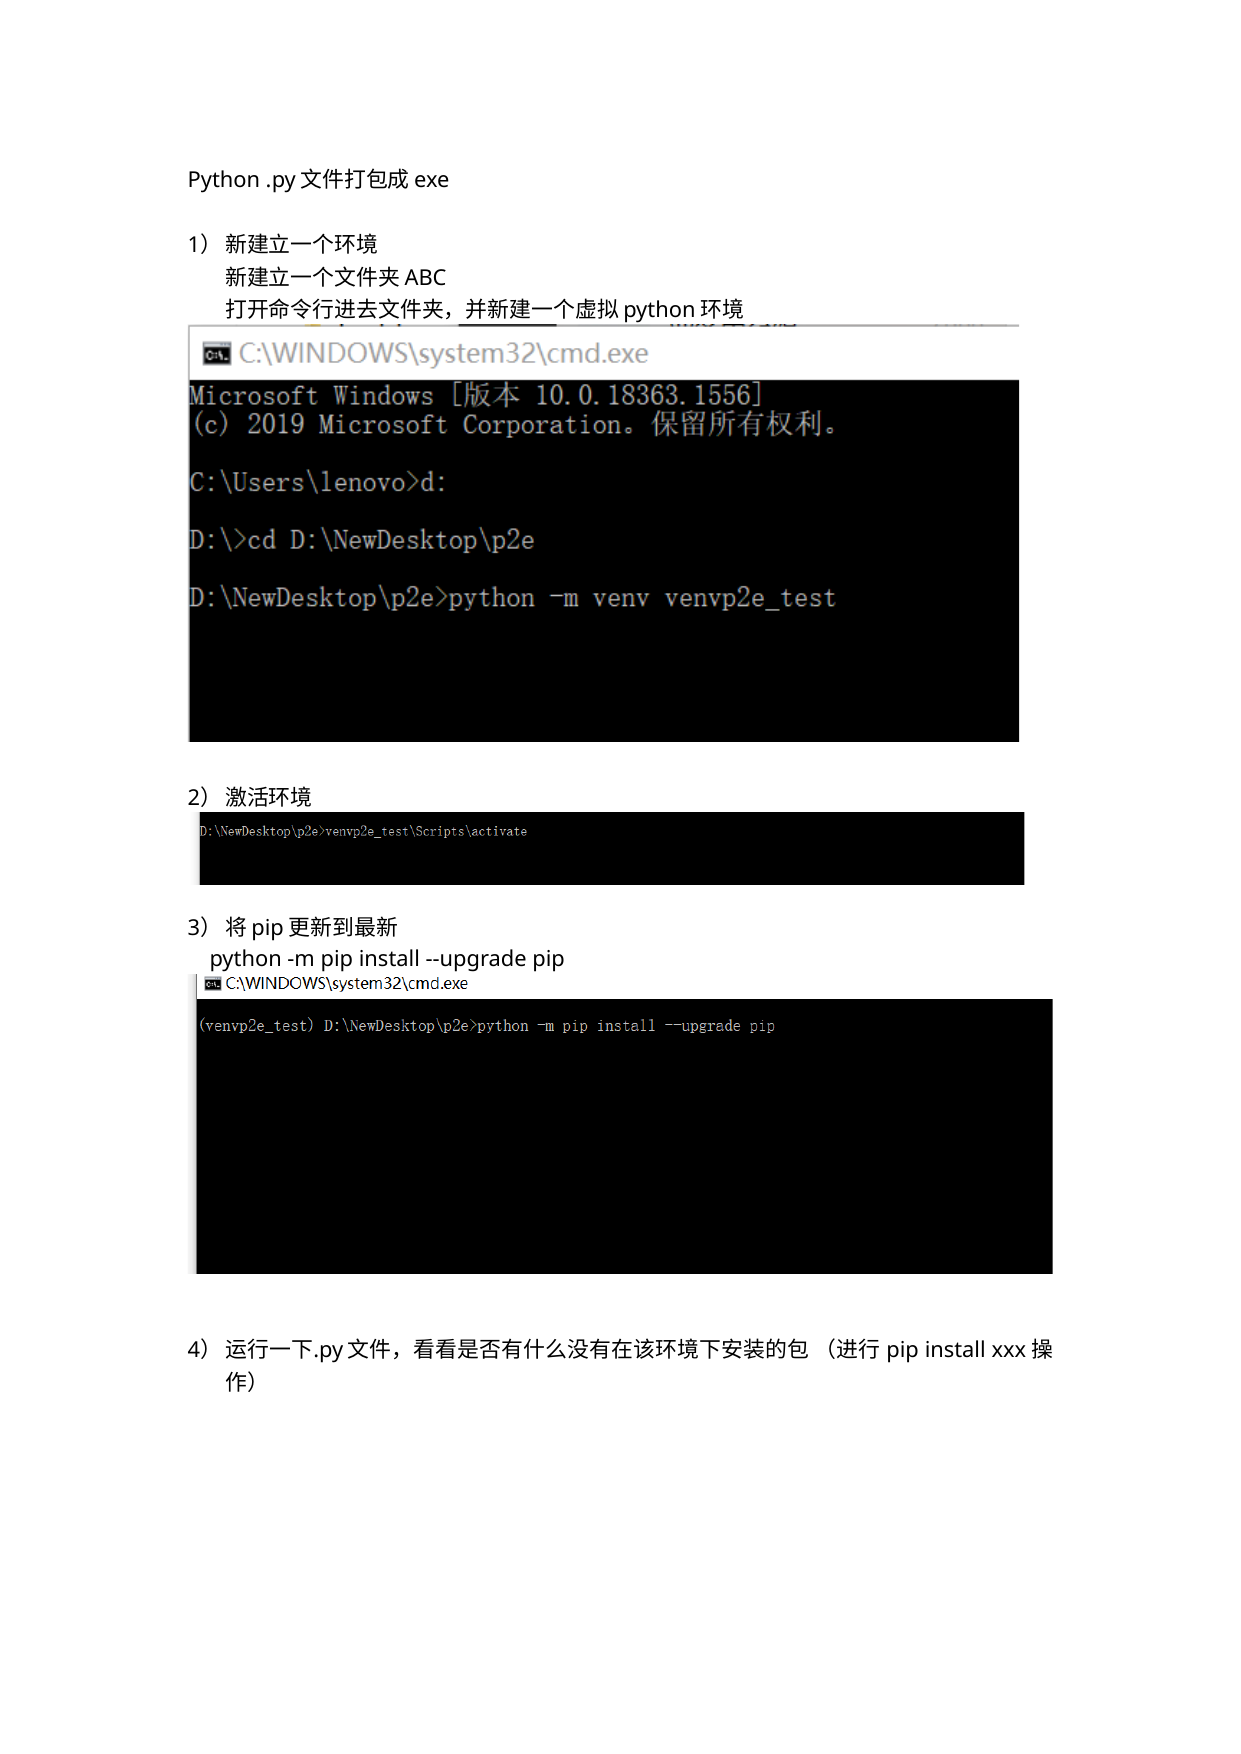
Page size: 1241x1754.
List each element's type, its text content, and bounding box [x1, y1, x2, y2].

list 打开命令行进去文件夹，并新建一个虚拟python环境 [225, 292, 1053, 324]
list 新建立一个环境 [187, 227, 1053, 259]
text Python .py文件打包成exe [187, 162, 1053, 194]
list 新建立一个文件夹ABC [225, 259, 1053, 292]
picture [187, 974, 1053, 1274]
picture [187, 812, 1025, 885]
text python -m pip install --upgrade pip [187, 942, 1053, 974]
picture [187, 324, 1020, 742]
list 激活环境 [187, 779, 1053, 812]
list 运行一下.py文件，看看是否有什么没有在该环境下安装的包 （进行pip install xxx操作） [187, 1332, 1053, 1397]
list 将pip更新到最新 [187, 909, 1053, 942]
